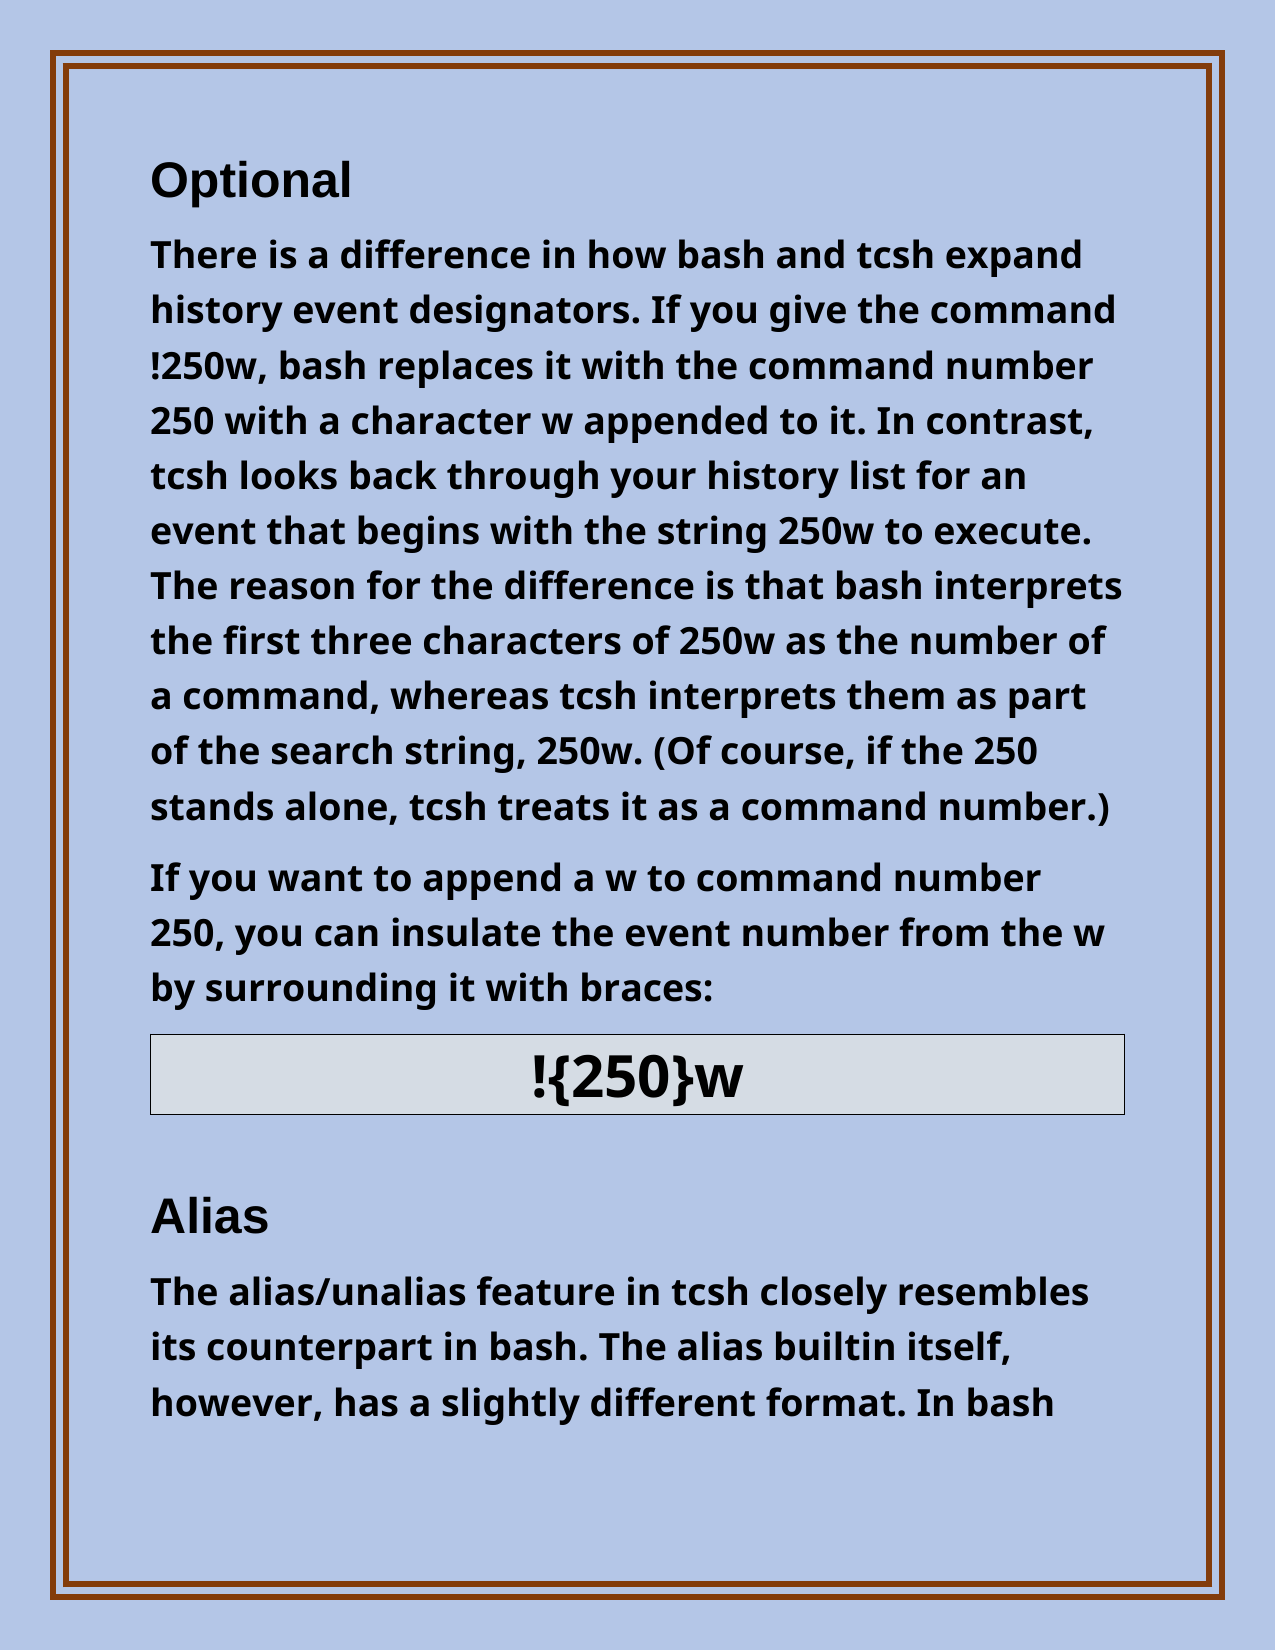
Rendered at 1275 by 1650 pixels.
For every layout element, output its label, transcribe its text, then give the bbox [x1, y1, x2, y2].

text Optional [150, 150, 1125, 207]
table_header !{250}w [151, 1035, 1124, 1114]
text There is a difference in how bash and tcsh expand history event designators. If you give the command !250w, bash replaces it with the command number 250 with a character w appended to it. In contrast, tcsh looks back through your history list for an event that begins with the string 250w to execute. The reason for the difference is that bash interprets the first three characters of 250w as the number of a command, whereas tcsh interprets them as part of the search string, 250w. (Of course, if the 250 stands alone, tcsh treats it as a command number.) [150, 229, 1125, 831]
text If you want to append a w to command number 250, you can insulate the event number from the w by surrounding it with braces: [150, 852, 1125, 1013]
text Alias [150, 1187, 1125, 1244]
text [150, 1266, 1125, 1427]
